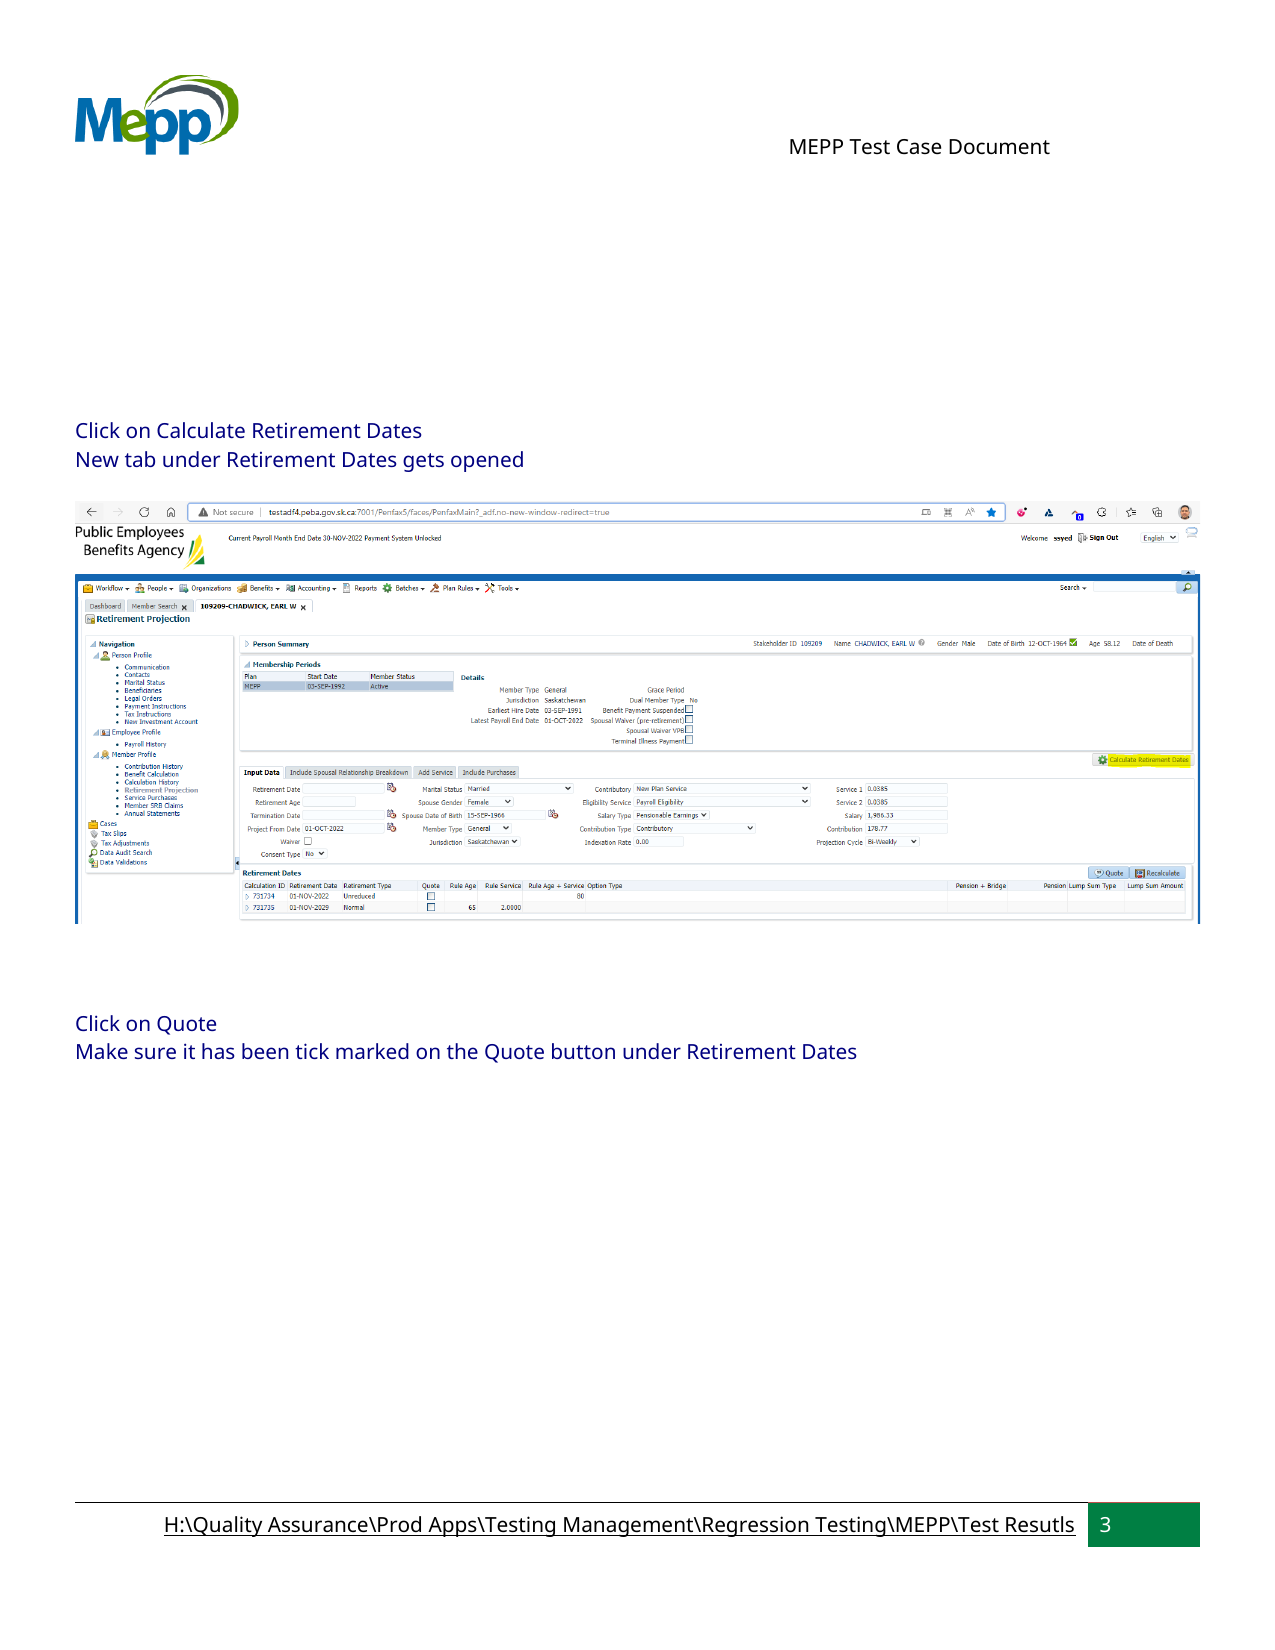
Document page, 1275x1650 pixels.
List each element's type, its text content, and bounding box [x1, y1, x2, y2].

text Make sure it has been tick marked on the Quote button under Retirement Dates [75, 1037, 1200, 1066]
picture [75, 75, 239, 155]
text Click on Quote [75, 1009, 1200, 1037]
text Click on Calculate Retirement Dates [75, 416, 1200, 445]
text New tab under Retirement Dates gets opened [75, 445, 1200, 473]
picture [75, 501, 1200, 924]
